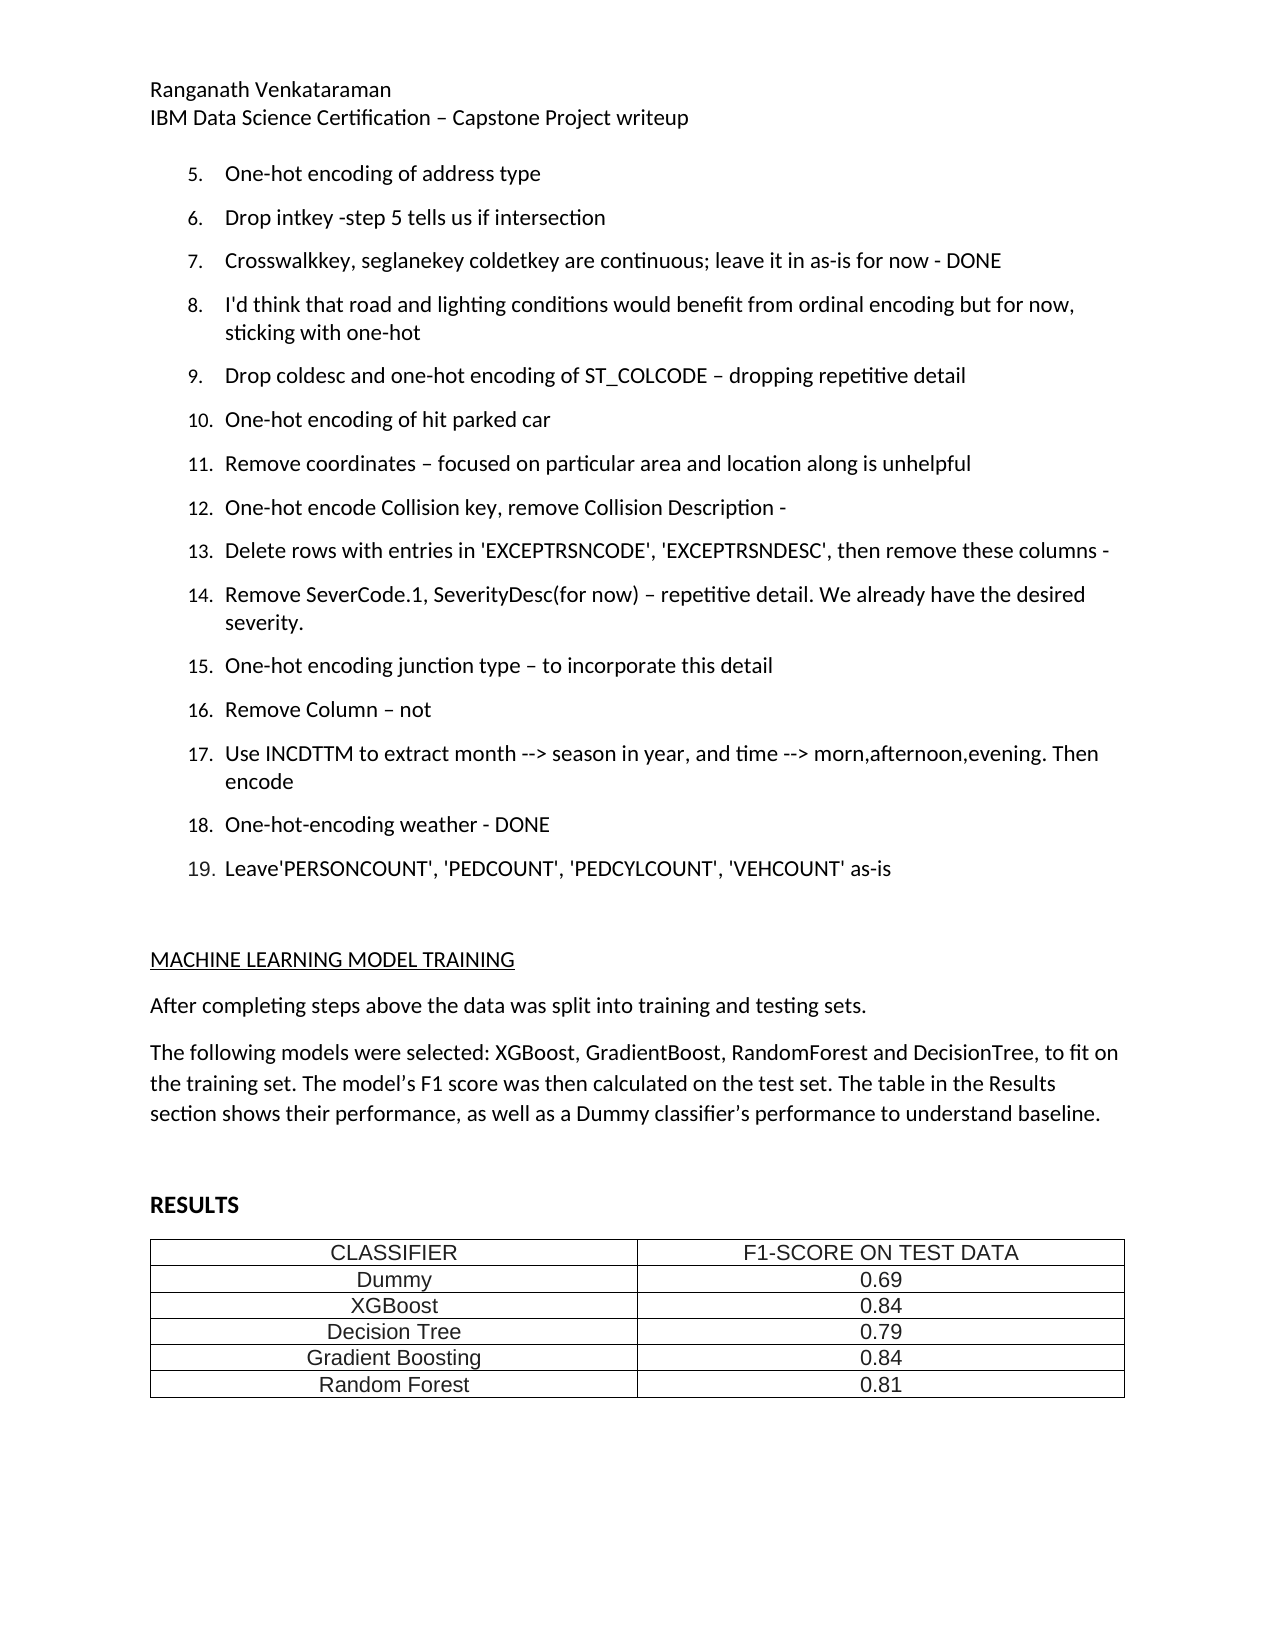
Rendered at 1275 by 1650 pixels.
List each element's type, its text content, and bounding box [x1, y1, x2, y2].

list Use INCDTTM to extract month --> season in year, and time --> morn,afternoon,evening. Then encode [187, 739, 1125, 795]
list I'd think that road and lighting conditions would benefit from ordinal encoding but for now, sticking with one-hot [187, 290, 1125, 346]
list Drop intkey -step 5 tells us if intersection [187, 203, 1125, 231]
table_cell Dummy [151, 1266, 637, 1292]
table_cell 0.84 [638, 1293, 1124, 1318]
list Remove coordinates – focused on particular area and location along is unhelpful [187, 449, 1125, 477]
table_header CLASSIFIER [151, 1240, 637, 1265]
table_cell Gradient Boosting [151, 1345, 637, 1370]
table_cell Decision Tree [151, 1319, 637, 1344]
text The following models were selected: XGBoost, GradientBoost, RandomForest and DecisionTree, to fit on the training set. The model’s F1 score was then calculated on the test set. The table in the Results section shows their performance, as well as a Dummy classifier’s performance to understand baseline. [150, 1038, 1125, 1127]
list Leave'PERSONCOUNT', 'PEDCOUNT', 'PEDCYLCOUNT', 'VEHCOUNT' as-is [187, 854, 1125, 882]
list One-hot encoding of hit parked car [187, 405, 1125, 433]
list Crosswalkkey, seglanekey coldetkey are continuous; leave it in as-is for now - DONE [187, 246, 1125, 274]
list Delete rows with entries in 'EXCEPTRSNCODE', 'EXCEPTRSNDESC', then remove these columns - [187, 536, 1125, 564]
table_cell 0.84 [638, 1345, 1124, 1370]
list Remove SeverCode.1, SeverityDesc(for now) – repetitive detail. We already have the desired severity. [187, 580, 1125, 636]
list One-hot-encoding weather - DONE [187, 811, 1125, 838]
table_cell XGBoost [151, 1293, 637, 1318]
list One-hot encoding junction type – to incorporate this detail [187, 652, 1125, 679]
list One-hot encoding of address type [187, 159, 1125, 187]
table_cell 0.79 [638, 1319, 1124, 1344]
table_cell 0.69 [638, 1266, 1124, 1292]
text After completing steps above the data was split into training and testing sets. [150, 992, 1125, 1019]
list Drop coldesc and one-hot encoding of ST_COLCODE – dropping repetitive detail [187, 362, 1125, 390]
text RESULTS [150, 1189, 1125, 1220]
list Remove Column – not [187, 695, 1125, 723]
table_header F1-SCORE ON TEST DATA [638, 1240, 1124, 1265]
table_cell 0.81 [638, 1371, 1124, 1397]
table_cell Random Forest [151, 1371, 637, 1397]
list One-hot encode Collision key, remove Collision Description - [187, 493, 1125, 521]
text MACHINE LEARNING MODEL TRAINING [150, 945, 1125, 973]
